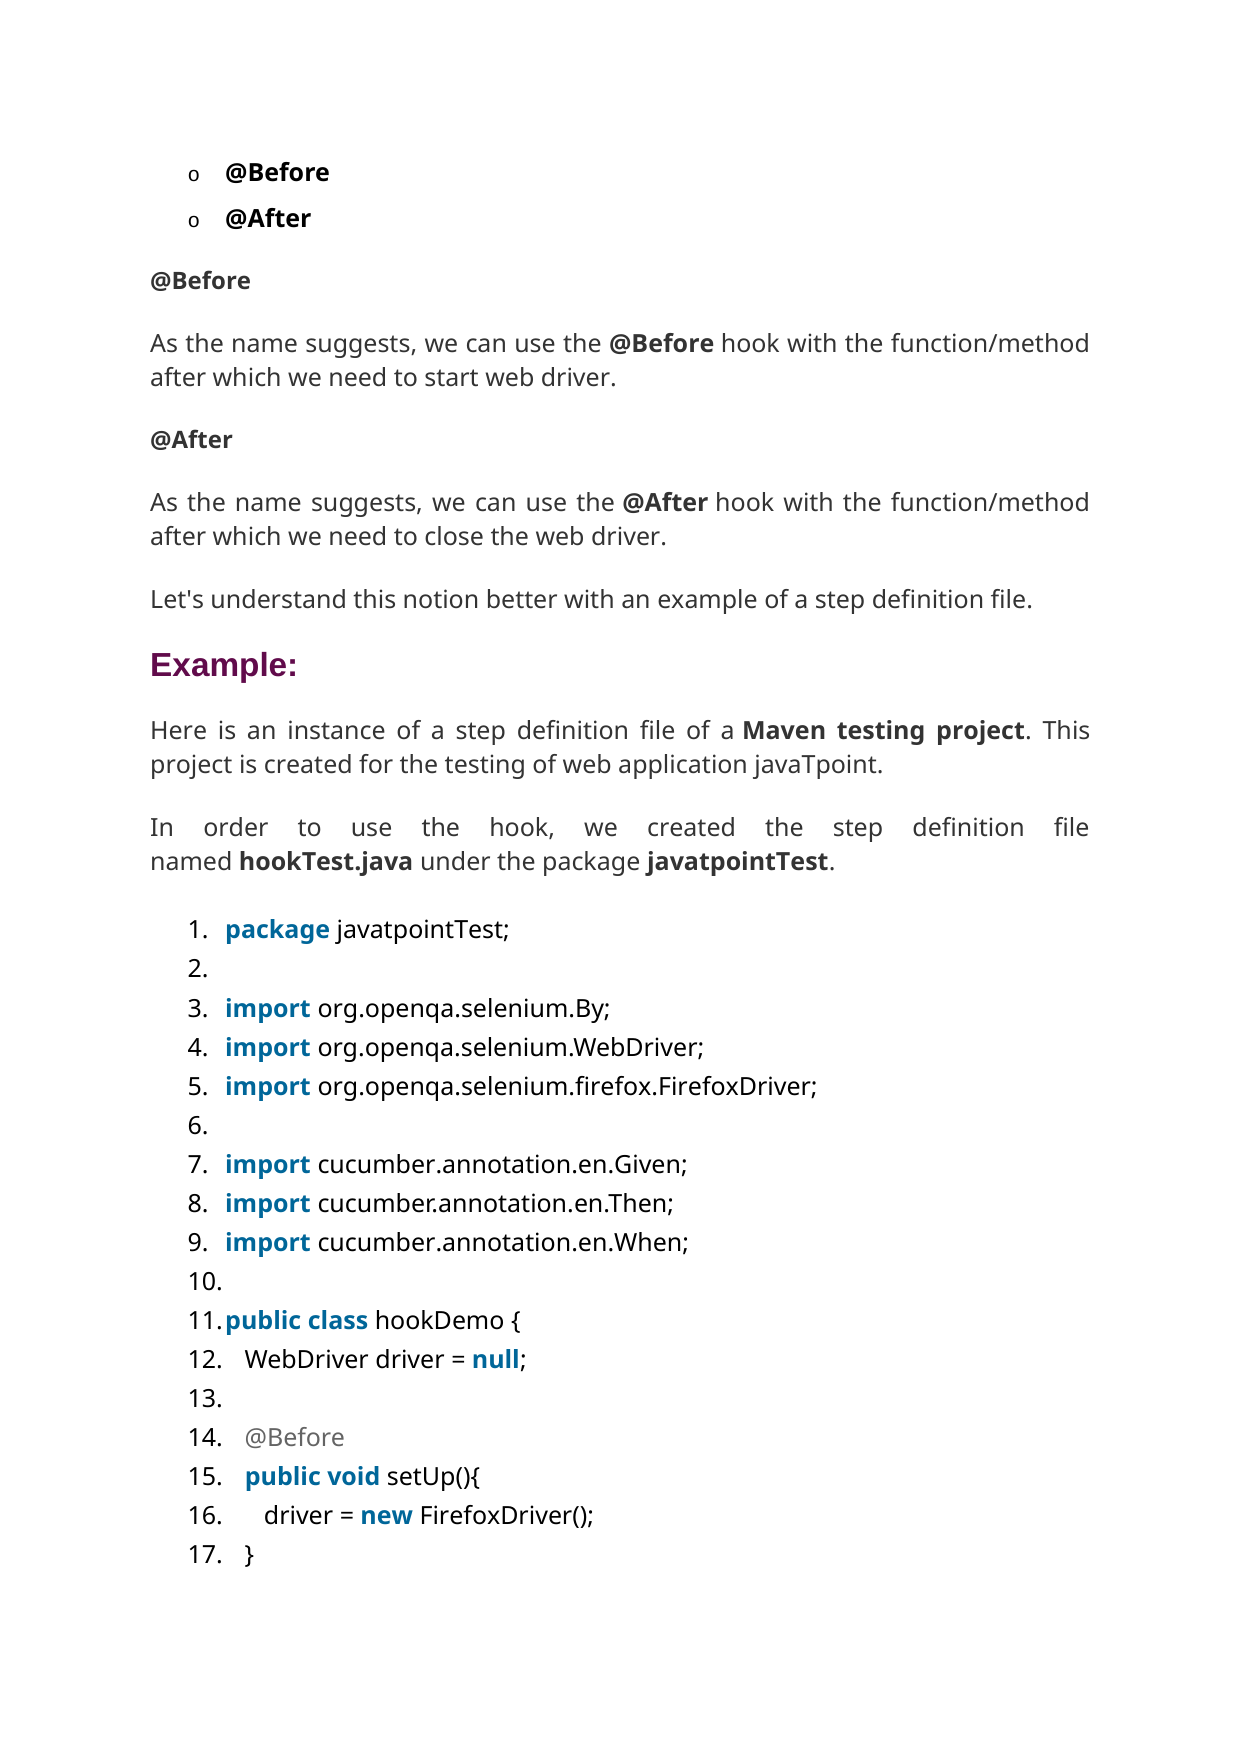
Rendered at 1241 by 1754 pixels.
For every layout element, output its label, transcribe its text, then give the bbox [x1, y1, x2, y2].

list public class hookDemo { [187, 1298, 1090, 1337]
subtitle Example: [150, 645, 1090, 683]
text Here is an instance of a step definition file of a Maven testing project. This project is created for the testing of web application javaTpoint. [150, 712, 1090, 781]
text Let's understand this notion better with an example of a step definition file. [150, 582, 1090, 616]
list @Before [187, 150, 1090, 189]
text @After [150, 423, 1090, 455]
list import cucumber.annotation.en.When; [187, 1219, 1090, 1259]
list public void setUp(){ [187, 1454, 1090, 1493]
list package javatpointTest; [187, 907, 1090, 946]
text @Before [150, 263, 1090, 296]
list @After [187, 195, 1090, 234]
text As the name suggests, we can use the @After hook with the function/method after which we need to close the web driver. [150, 484, 1090, 552]
list WebDriver driver = null; [187, 1337, 1090, 1376]
list driver = new FirefoxDriver(); [187, 1493, 1090, 1532]
list } [187, 1532, 1090, 1571]
list @Before [187, 1415, 1090, 1454]
list import org.openqa.selenium.By; [187, 985, 1090, 1024]
list import org.openqa.selenium.WebDriver; [187, 1024, 1090, 1063]
list import cucumber.annotation.en.Given; [187, 1141, 1090, 1181]
text As the name suggests, we can use the @Before hook with the function/method after which we need to start web driver. [150, 325, 1090, 393]
text In order to use the hook, we created the step definition file named hookTest.java under the package javatpointTest. [150, 810, 1090, 878]
list import cucumber.annotation.en.Then; [187, 1181, 1090, 1219]
list import org.openqa.selenium.firefox.FirefoxDriver; [187, 1063, 1090, 1102]
